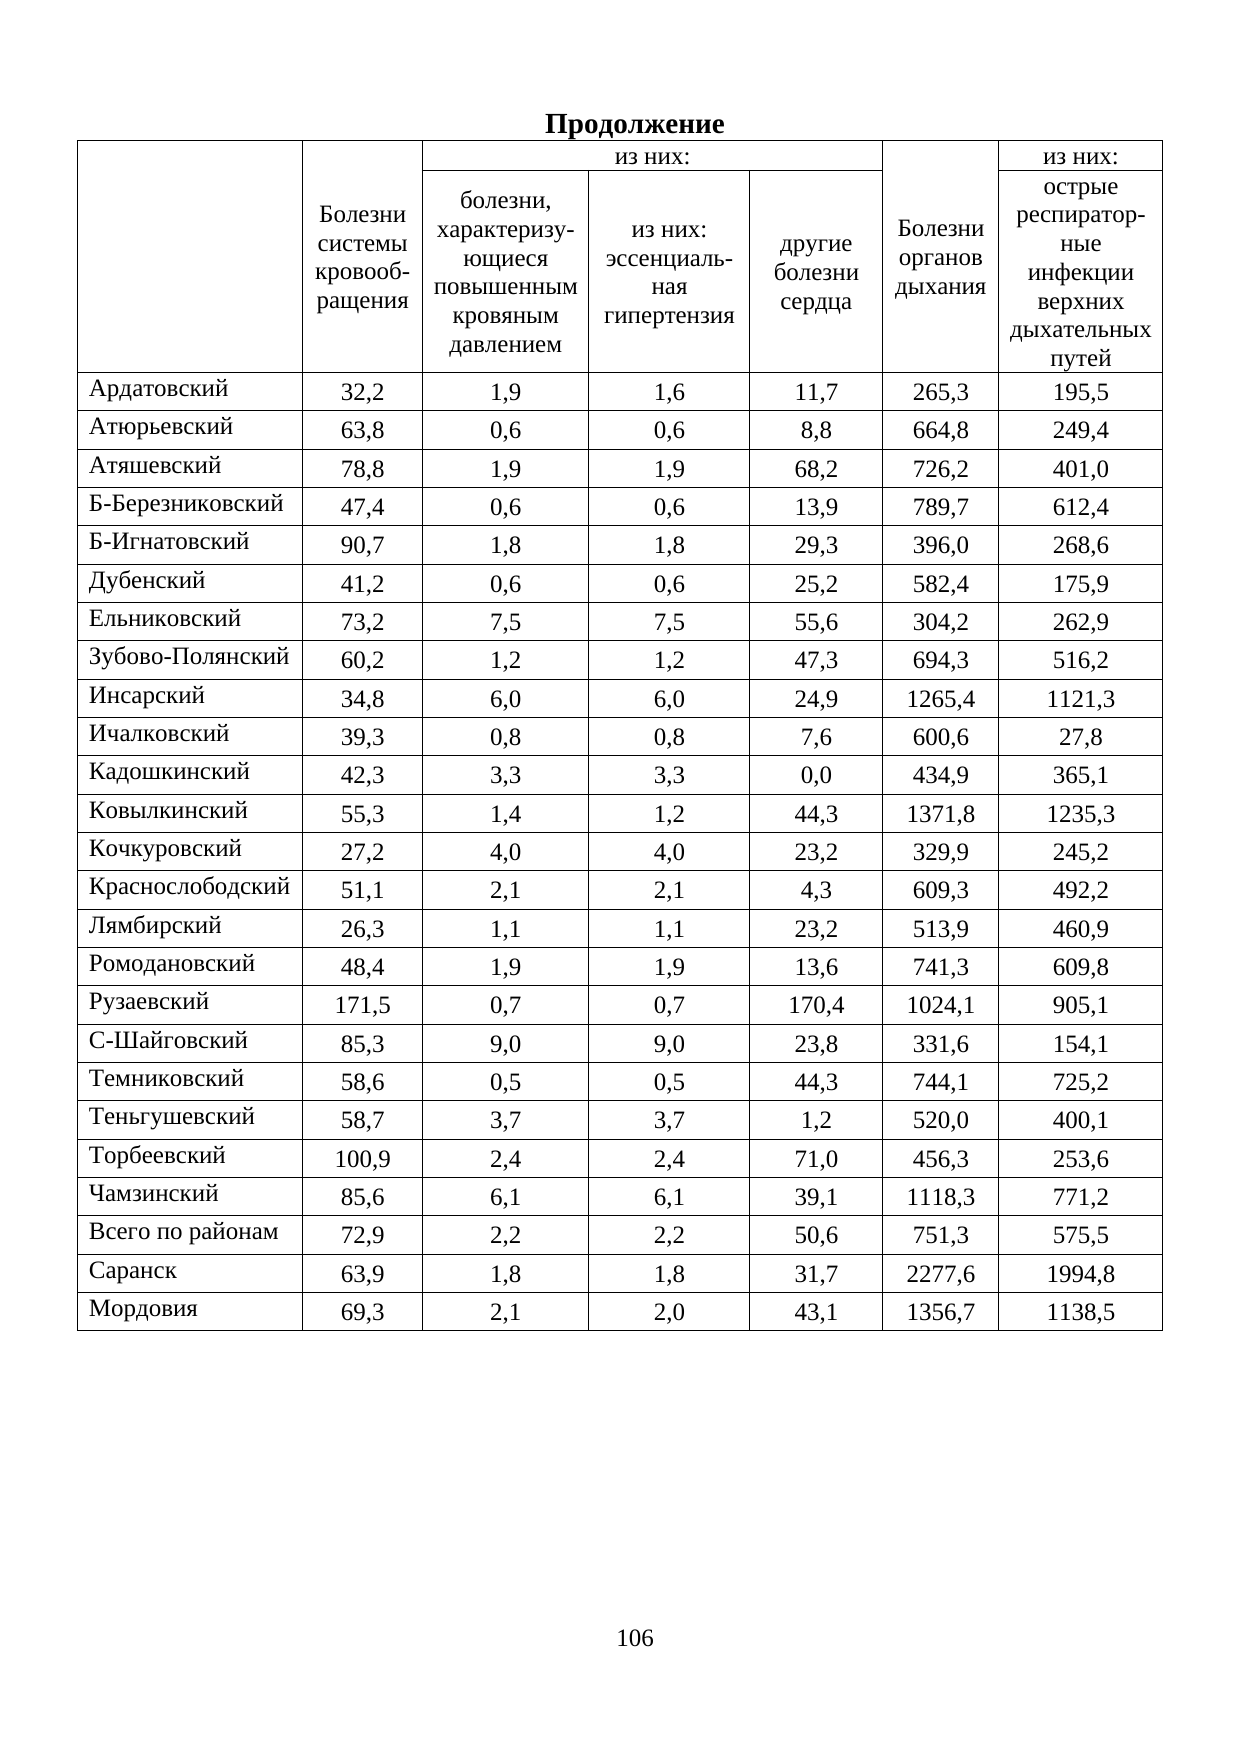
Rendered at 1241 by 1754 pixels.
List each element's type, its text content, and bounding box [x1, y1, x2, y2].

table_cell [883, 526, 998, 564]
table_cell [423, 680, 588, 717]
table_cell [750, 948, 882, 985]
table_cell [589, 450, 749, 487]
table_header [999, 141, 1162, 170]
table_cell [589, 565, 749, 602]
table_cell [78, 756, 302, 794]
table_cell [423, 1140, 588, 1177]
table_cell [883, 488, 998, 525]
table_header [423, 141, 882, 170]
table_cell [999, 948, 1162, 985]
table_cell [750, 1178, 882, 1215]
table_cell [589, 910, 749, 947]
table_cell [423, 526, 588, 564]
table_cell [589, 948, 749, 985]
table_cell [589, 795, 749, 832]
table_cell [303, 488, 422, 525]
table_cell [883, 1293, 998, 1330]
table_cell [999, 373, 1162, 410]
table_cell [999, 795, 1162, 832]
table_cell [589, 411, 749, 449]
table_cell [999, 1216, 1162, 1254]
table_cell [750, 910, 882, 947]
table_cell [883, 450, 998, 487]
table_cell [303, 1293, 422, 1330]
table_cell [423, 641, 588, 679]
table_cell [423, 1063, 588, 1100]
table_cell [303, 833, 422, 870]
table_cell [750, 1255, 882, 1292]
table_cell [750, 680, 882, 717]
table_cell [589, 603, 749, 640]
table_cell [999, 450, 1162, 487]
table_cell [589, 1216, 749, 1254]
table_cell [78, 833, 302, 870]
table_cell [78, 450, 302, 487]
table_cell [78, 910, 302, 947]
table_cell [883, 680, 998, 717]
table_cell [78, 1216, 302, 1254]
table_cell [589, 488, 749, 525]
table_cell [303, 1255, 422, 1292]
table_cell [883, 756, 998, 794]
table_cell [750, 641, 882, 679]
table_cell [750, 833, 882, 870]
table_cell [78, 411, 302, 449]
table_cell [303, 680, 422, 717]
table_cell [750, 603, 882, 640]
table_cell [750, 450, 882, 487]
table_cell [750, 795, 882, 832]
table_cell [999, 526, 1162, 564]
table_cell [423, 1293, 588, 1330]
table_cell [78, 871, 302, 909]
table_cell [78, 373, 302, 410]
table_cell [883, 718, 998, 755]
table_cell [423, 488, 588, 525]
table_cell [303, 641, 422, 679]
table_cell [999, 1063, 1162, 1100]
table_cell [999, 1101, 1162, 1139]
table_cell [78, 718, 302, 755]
text Продолжение [89, 106, 1181, 140]
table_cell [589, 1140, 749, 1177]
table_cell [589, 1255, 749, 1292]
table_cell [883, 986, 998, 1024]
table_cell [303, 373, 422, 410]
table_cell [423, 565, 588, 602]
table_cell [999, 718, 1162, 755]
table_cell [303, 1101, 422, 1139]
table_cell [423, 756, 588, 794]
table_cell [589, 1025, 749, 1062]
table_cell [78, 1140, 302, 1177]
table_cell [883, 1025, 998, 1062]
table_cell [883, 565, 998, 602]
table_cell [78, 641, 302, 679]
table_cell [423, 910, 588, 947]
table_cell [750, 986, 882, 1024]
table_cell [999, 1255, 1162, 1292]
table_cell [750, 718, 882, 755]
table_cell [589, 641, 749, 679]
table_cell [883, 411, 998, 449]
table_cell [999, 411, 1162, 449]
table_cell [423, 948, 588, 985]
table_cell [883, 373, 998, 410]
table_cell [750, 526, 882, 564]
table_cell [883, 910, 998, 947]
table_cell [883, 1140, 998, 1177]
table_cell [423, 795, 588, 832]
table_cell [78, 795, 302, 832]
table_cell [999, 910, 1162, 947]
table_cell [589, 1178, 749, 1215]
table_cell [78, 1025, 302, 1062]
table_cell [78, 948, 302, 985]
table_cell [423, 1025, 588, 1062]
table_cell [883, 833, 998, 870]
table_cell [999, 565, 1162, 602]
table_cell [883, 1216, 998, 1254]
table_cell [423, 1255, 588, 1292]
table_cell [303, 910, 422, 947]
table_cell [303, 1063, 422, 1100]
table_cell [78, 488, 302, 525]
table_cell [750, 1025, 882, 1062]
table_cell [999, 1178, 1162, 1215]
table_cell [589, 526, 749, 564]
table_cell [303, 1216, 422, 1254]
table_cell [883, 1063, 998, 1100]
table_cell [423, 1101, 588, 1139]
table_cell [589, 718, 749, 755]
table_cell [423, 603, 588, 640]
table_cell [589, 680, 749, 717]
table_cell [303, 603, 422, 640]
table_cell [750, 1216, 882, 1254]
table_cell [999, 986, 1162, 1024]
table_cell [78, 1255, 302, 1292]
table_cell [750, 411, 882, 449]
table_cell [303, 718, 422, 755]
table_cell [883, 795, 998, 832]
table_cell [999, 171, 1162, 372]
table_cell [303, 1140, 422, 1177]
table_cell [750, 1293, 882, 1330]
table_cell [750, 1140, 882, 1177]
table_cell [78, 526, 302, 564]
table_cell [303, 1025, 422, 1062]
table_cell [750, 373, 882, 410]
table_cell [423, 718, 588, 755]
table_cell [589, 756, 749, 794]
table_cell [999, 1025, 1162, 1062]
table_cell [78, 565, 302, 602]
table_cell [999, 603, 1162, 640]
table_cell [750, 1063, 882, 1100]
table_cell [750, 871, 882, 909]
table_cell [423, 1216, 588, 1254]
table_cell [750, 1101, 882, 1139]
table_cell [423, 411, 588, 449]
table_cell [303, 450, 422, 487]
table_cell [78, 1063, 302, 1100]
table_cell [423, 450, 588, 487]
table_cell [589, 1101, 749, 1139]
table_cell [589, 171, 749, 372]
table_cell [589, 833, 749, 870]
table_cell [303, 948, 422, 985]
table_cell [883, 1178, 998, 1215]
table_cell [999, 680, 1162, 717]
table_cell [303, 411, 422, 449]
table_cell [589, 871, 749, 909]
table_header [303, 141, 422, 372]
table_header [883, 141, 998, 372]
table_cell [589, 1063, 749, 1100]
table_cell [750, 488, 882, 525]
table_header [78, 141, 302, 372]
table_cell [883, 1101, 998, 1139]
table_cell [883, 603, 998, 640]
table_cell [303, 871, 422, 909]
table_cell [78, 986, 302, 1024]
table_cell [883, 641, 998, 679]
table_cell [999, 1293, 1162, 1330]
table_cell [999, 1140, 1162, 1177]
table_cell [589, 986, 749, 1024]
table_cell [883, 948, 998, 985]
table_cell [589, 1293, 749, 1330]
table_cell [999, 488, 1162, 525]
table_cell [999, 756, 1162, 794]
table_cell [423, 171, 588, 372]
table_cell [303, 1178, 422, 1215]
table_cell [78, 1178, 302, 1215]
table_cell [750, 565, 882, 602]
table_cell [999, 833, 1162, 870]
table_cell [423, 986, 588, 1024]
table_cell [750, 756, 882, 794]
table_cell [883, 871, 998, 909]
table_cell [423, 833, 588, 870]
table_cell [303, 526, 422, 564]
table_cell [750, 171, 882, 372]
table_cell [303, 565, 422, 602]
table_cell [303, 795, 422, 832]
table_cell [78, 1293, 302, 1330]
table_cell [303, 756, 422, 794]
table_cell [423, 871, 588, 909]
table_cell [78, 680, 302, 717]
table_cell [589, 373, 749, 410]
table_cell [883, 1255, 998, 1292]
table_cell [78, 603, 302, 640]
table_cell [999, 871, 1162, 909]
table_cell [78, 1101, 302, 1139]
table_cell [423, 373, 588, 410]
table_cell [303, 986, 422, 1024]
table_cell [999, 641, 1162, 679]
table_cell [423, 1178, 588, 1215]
